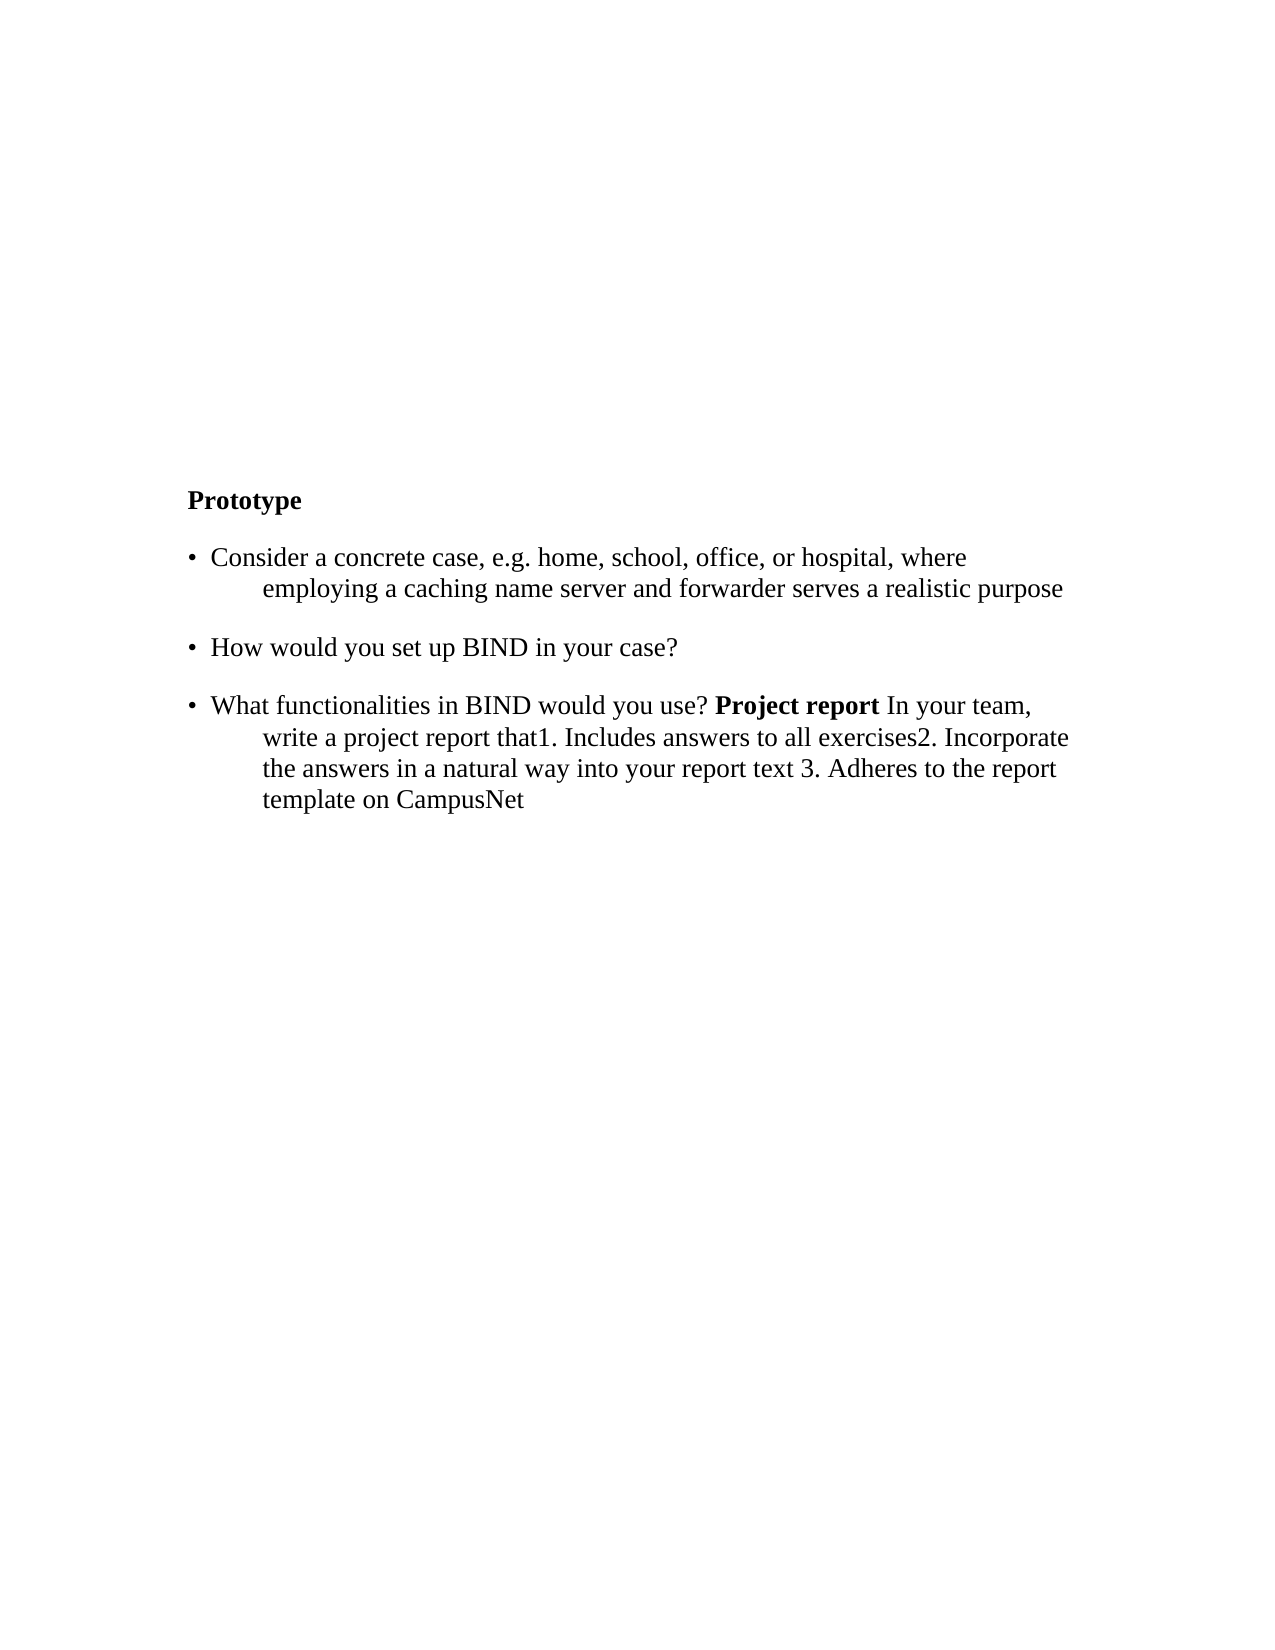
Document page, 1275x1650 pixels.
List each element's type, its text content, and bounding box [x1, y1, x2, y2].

list Consider a concrete case, e.g. home, school, office, or hospital, where employing a caching name server and forwarder serves a realistic purpose [187, 541, 1087, 603]
list How would you set up BIND in your case? [187, 631, 1087, 662]
list What functionalities in BIND would you use? Project report In your team, write a project report that 1. Includes answers to all exercises 2. Incorporate the answers in a natural way into your report text 3. Adheres to the report template on CampusNet [187, 689, 1087, 814]
text Prototype [187, 484, 1087, 516]
